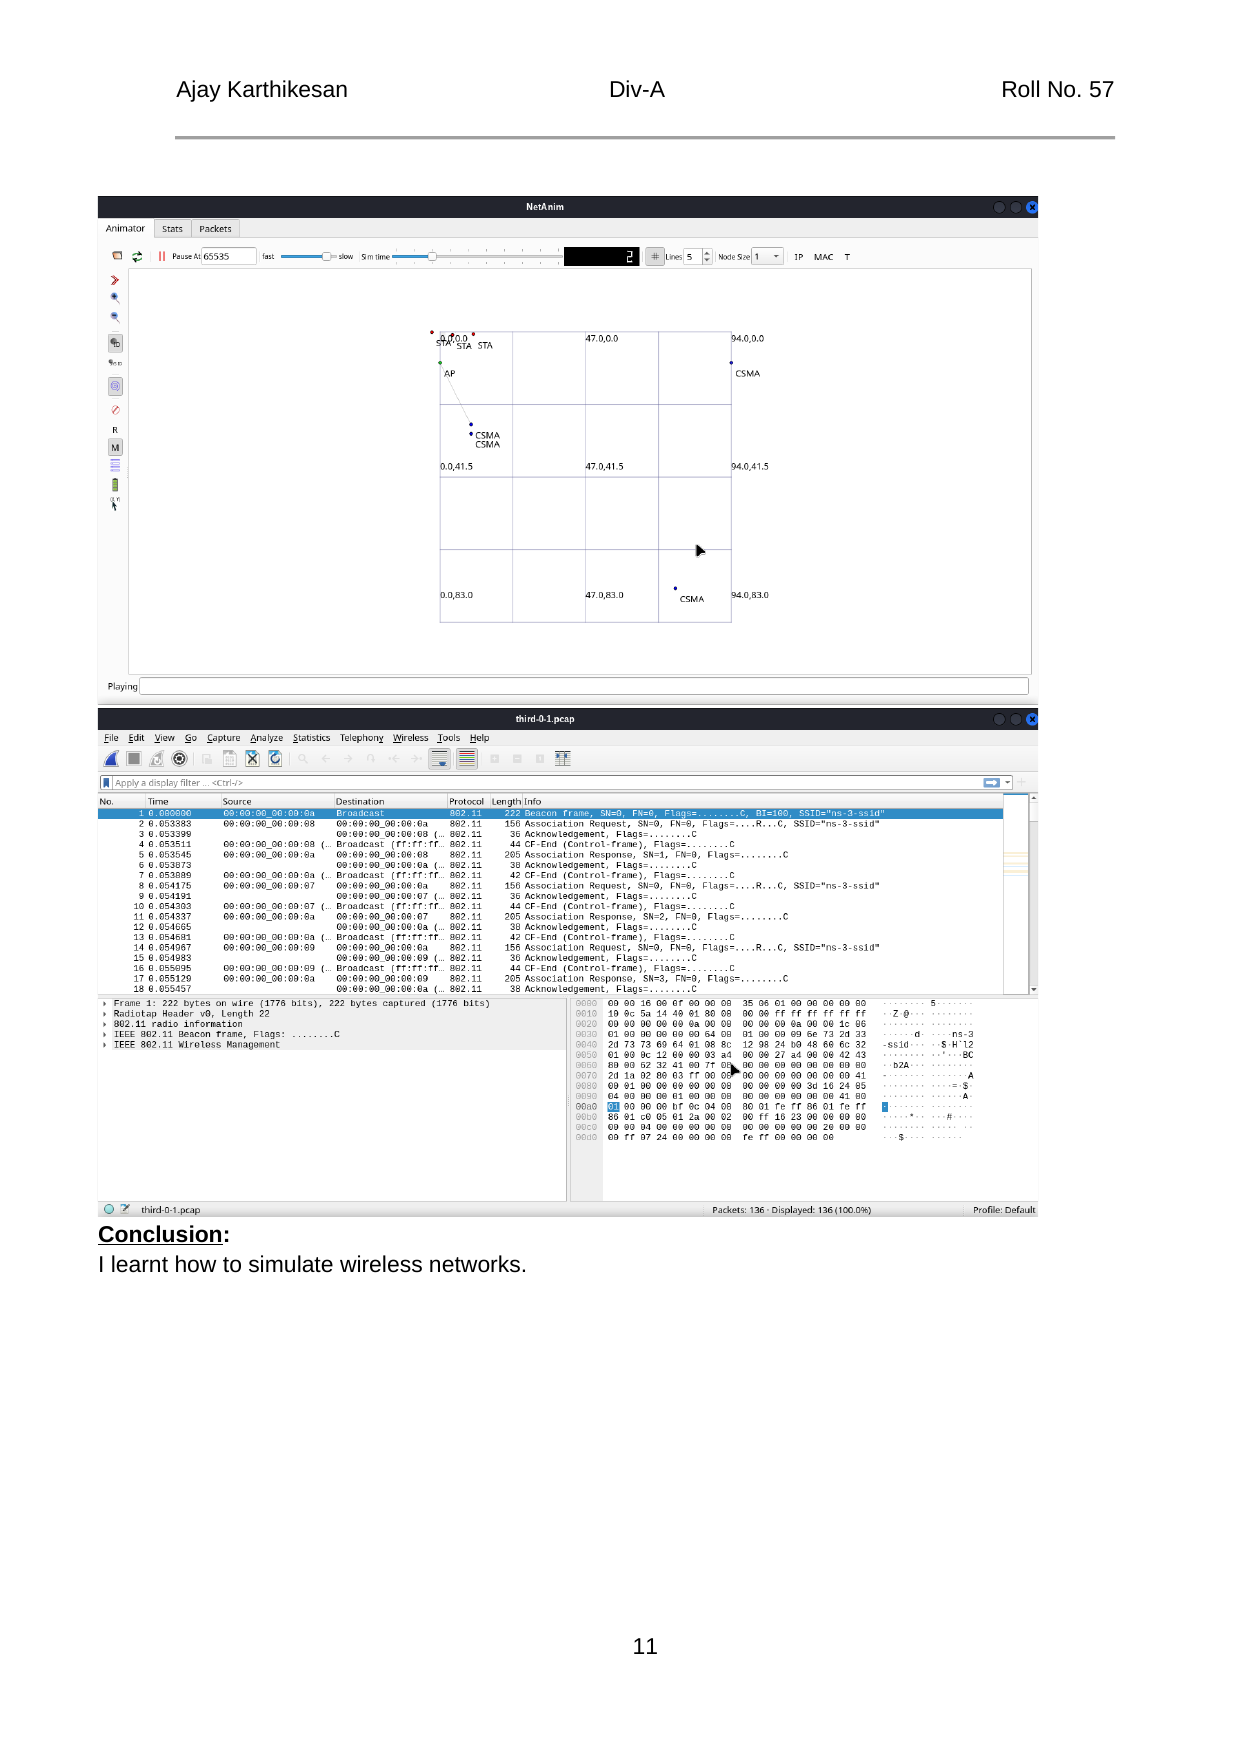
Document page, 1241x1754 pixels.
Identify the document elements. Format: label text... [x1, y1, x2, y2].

picture [97, 708, 1039, 1217]
text I learnt how to simulate wireless networks. [98, 1251, 1192, 1277]
picture [97, 196, 1039, 705]
text Conclusion: [98, 1221, 1192, 1247]
